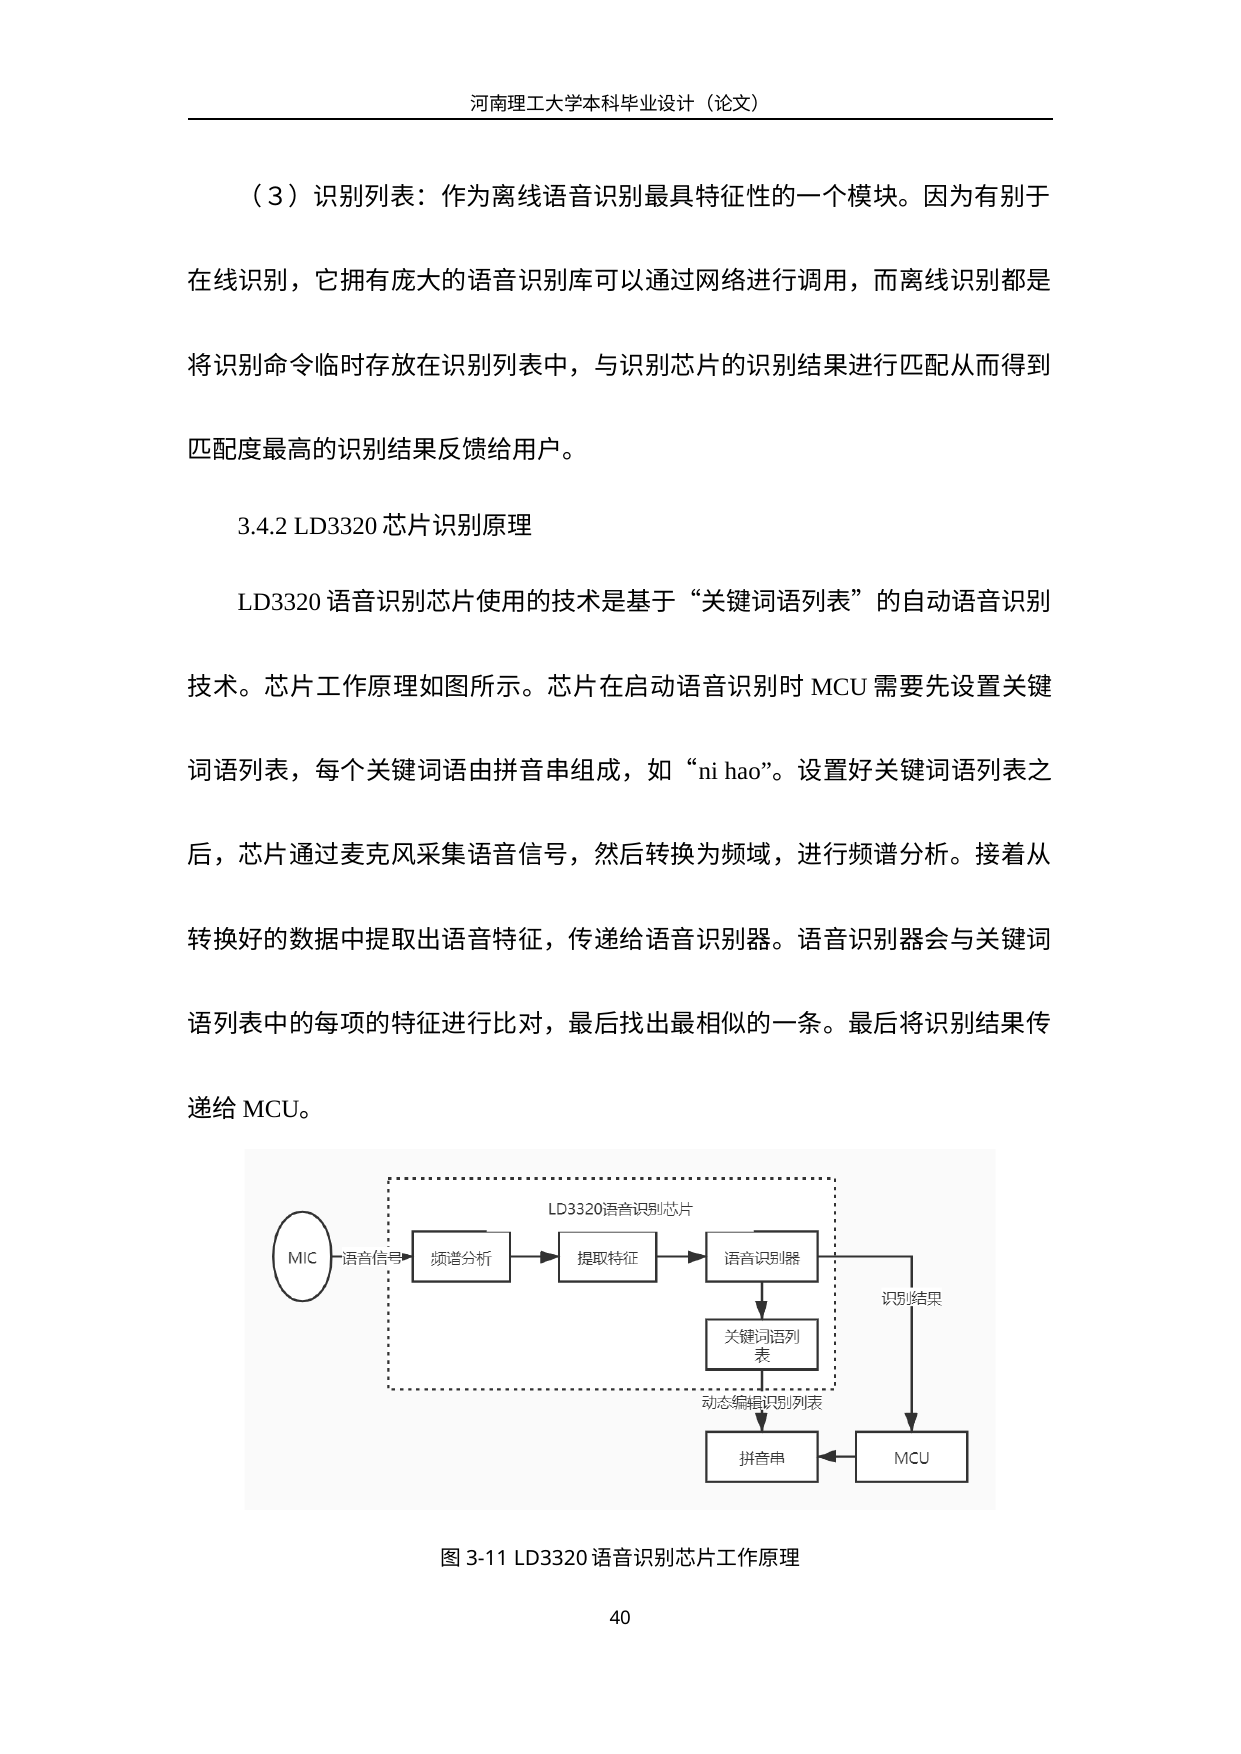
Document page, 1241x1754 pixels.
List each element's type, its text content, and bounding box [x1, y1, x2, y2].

text LD3320语音识别芯片使用的技术是基于“关键词语列表”的自动语音识别技术。芯片工作原理如图所示。芯片在启动语音识别时MCU需要先设置关键词语列表，每个关键词语由拼音串组成，如“ni hao”。设置好关键词语列表之后，芯片通过麦克风采集语音信号，然后转换为频域，进行频谱分析。接着从转换好的数据中提取出语音特征，传递给语音识别器。语音识别器会与关键词语列表中的每项的特征进行比对，最后找出最相似的一条。最后将识别结果传递给MCU。 [187, 567, 1053, 1139]
subtitle LD3320芯片识别原理 [187, 491, 1053, 556]
picture [244, 1149, 996, 1510]
text （３）识别列表：作为离线语音识别最具特征性的一个模块。因为有别于在线识别，它拥有庞大的语音识别库可以通过网络进行调用，而离线识别都是将识别命令临时存放在识别列表中，与识别芯片的识别结果进行匹配从而得到匹配度最高的识别结果反馈给用户。 [187, 162, 1053, 480]
